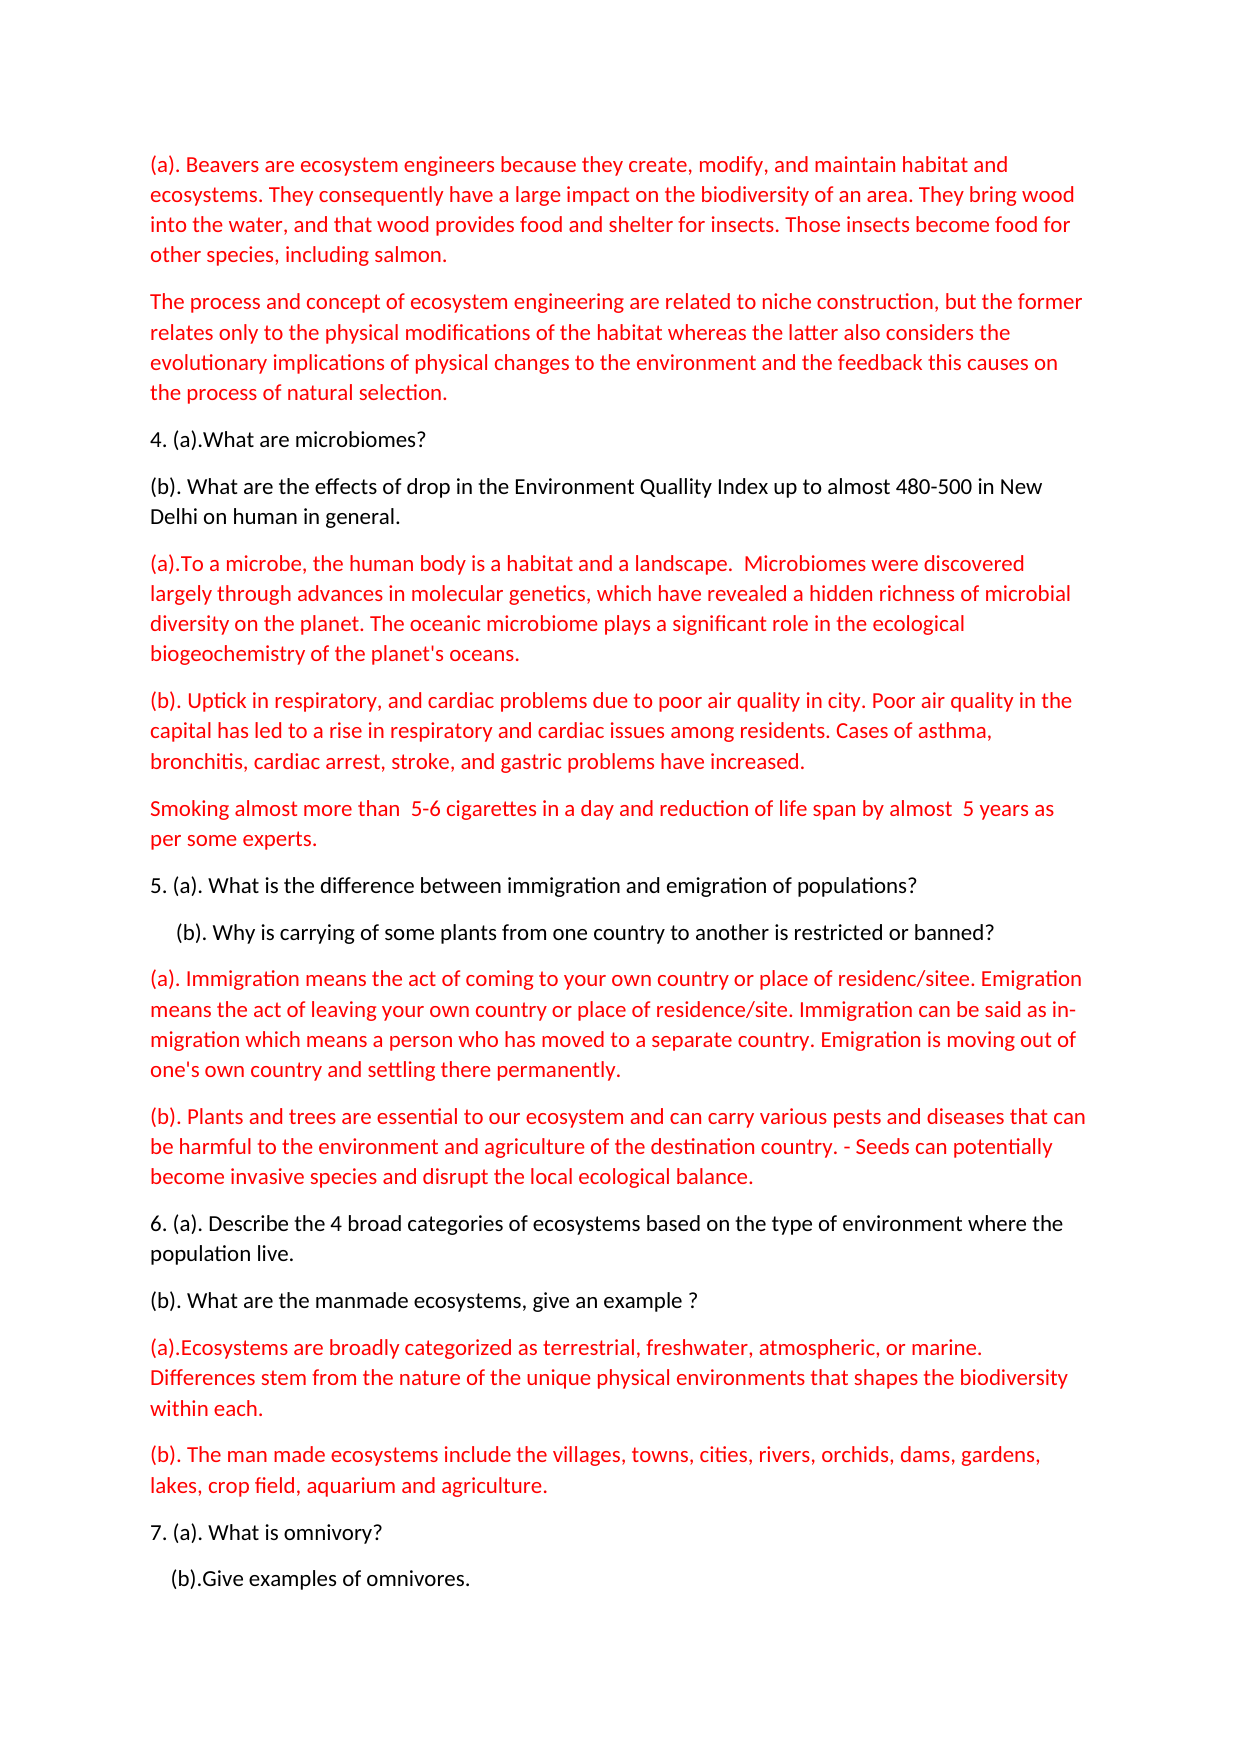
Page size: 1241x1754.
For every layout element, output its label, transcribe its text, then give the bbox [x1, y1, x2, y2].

text (a). Beavers are ecosystem engineers because they create, modify, and maintain habitat and ecosystems. They consequently have a large impact on the biodiversity of an area. They bring wood into the water, and that wood provides food and shelter for insects. Those insects become food for other species, including salmon. [150, 150, 1090, 269]
text (b).Give examples of omnivores. [150, 1564, 1090, 1593]
text (a).To a microbe, the human body is a habitat and a landscape. Microbiomes were discovered largely through advances in molecular genetics, which have revealed a hidden richness of microbial diversity on the planet. The oceanic microbiome plays a significant role in the ecological biogeochemistry of the planet's oceans. [150, 549, 1090, 668]
text (b). Why is carrying of some plants from one country to another is restricted or banned? [150, 918, 1090, 946]
text (a).Ecosystems are broadly categorized as terrestrial, freshwater, atmospheric, or marine. Differences stem from the nature of the unique physical environments that shapes the biodiversity within each. [150, 1333, 1090, 1422]
text (a). Immigration means the act of coming to your own country or place of residenc/sitee. Emigration means the act of leaving your own country or place of residence/site. Immigration can be said as in-migration which means a person who has moved to a separate country. Emigration is moving out of one's own country and settling there permanently. [150, 964, 1090, 1083]
text (b). Plants and trees are essential to our ecosystem and can carry various pests and diseases that can be harmful to the environment and agriculture of the destination country. - Seeds can potentially become invasive species and disrupt the local ecological balance. [150, 1102, 1090, 1191]
text (b). What are the manmade ecosystems, give an example ? [150, 1286, 1090, 1314]
text (b). The man made ecosystems include the villages, towns, cities, rivers, orchids, dams, gardens, lakes, crop field, aquarium and agriculture. [150, 1441, 1090, 1499]
text Smoking almost more than 5-6 cigarettes in a day and reduction of life span by almost 5 years as per some experts. [150, 794, 1090, 852]
text 5. (a). What is the difference between immigration and emigration of populations? [150, 871, 1090, 899]
text The process and concept of ecosystem engineering are related to niche construction, but the former relates only to the physical modifications of the habitat whereas the latter also considers the evolutionary implications of physical changes to the environment and the feedback this causes on the process of natural selection. [150, 287, 1090, 406]
text 6. (a). Describe the 4 broad categories of ecosystems based on the type of environment where the population live. [150, 1209, 1090, 1268]
text (b). Uptick in respiratory, and cardiac problems due to poor air quality in city. Poor air quality in the capital has led to a rise in respiratory and cardiac issues among residents. Cases of asthma, bronchitis, cardiac arrest, stroke, and gastric problems have increased. [150, 686, 1090, 775]
text 4. (a).What are microbiomes? [150, 425, 1090, 453]
text 7. (a). What is omnivory? [150, 1518, 1090, 1546]
text (b). What are the effects of drop in the Environment Quallity Index up to almost 480-500 in New Delhi on human in general. [150, 472, 1090, 530]
